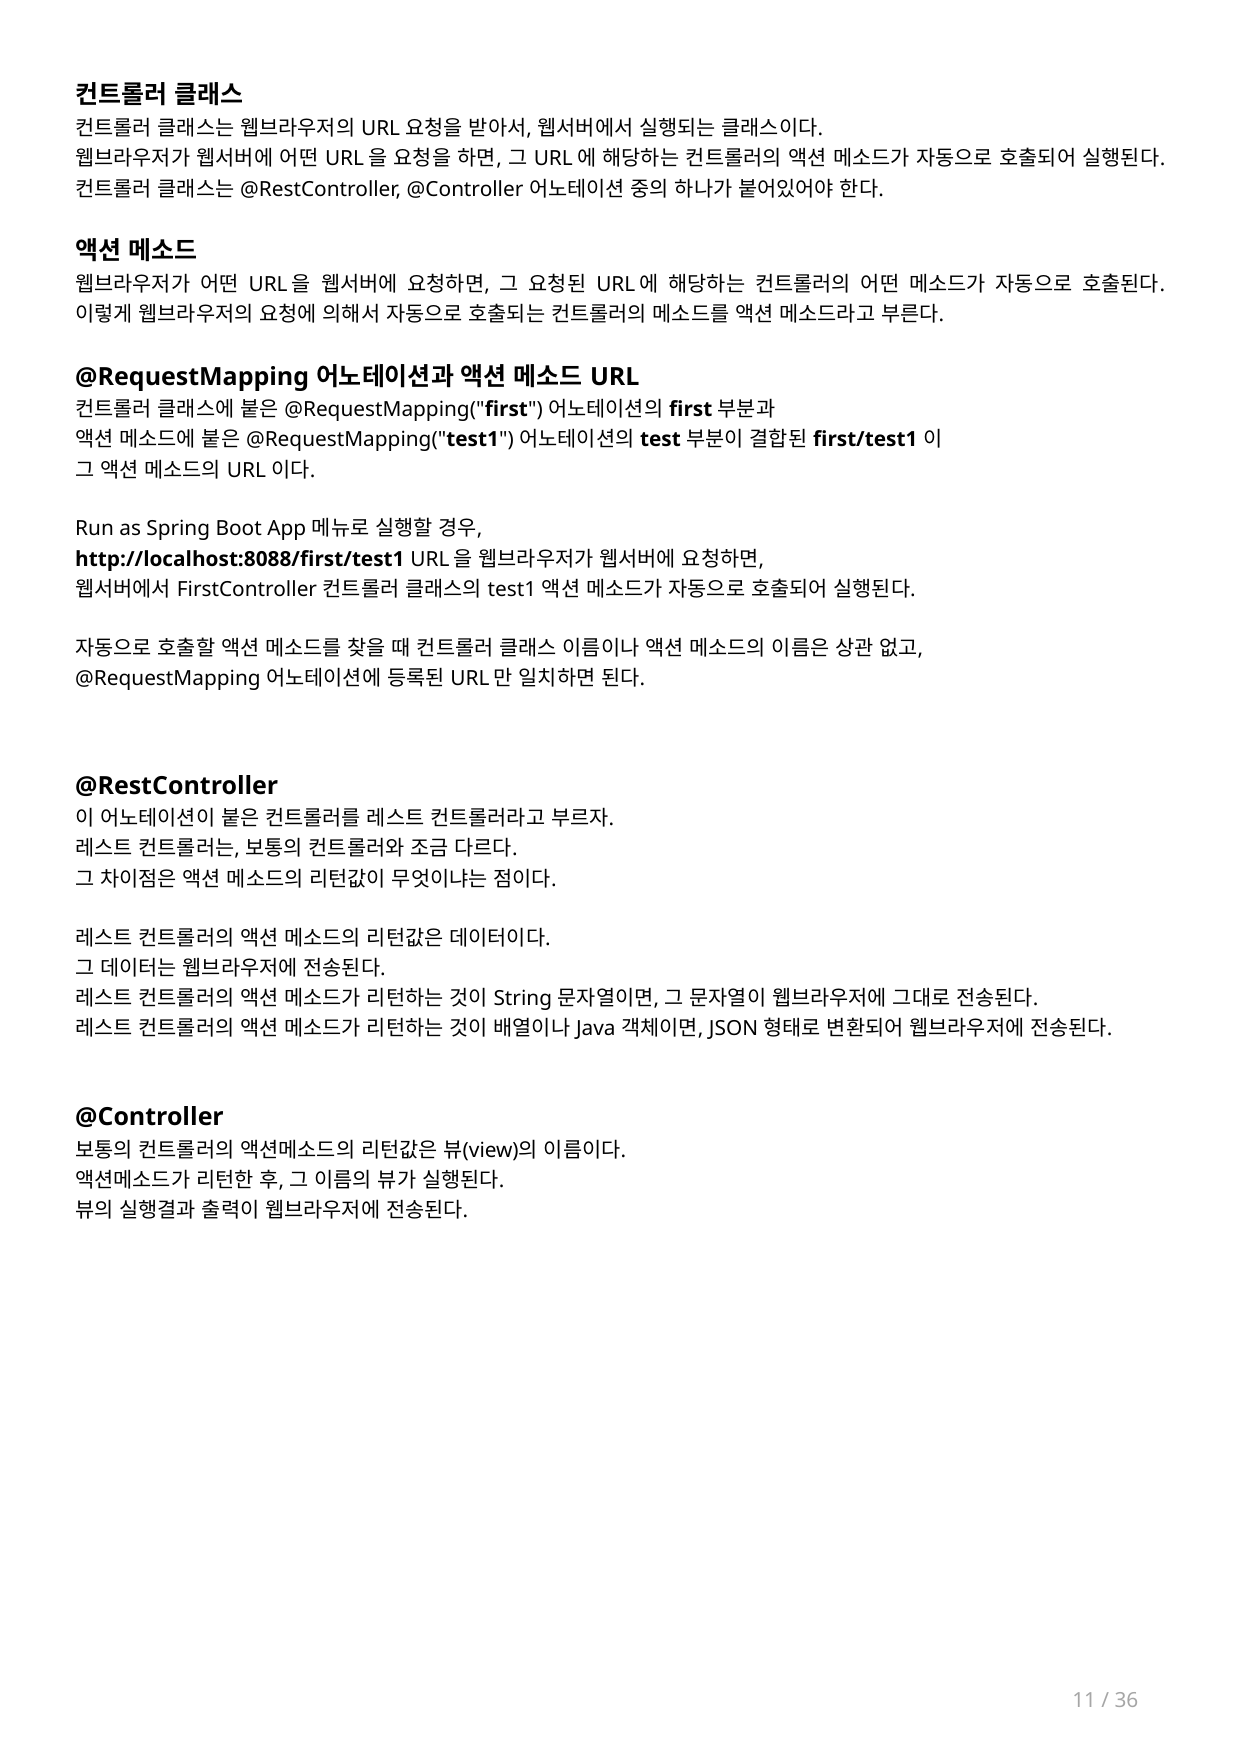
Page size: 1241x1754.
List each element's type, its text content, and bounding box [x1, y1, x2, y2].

text 레스트 컨트롤러의 액션 메소드가 리턴하는 것이 String 문자열이면, 그 문자열이 웹브라우저에 그대로 전송된다. [75, 981, 1165, 1012]
text 이 어노테이션이 붙은 컨트롤러를 레스트 컨트롤러라고 부르자. [75, 801, 1165, 832]
subtitle 액션 메소드 [75, 231, 1165, 267]
text 컨트롤러 클래스에 붙은 @RequestMapping("first") 어노테이션의 first 부분과 [75, 392, 1165, 422]
text 뷰의 실행결과 출력이 웹브라우저에 전송된다. [75, 1193, 1165, 1224]
text @RequestMapping 어노테이션에 등록된 URL만 일치하면 된다. [75, 661, 1165, 692]
text 액션메소드가 리턴한 후, 그 이름의 뷰가 실행된다. [75, 1163, 1165, 1193]
text 레스트 컨트롤러는, 보통의 컨트롤러와 조금 다르다. [75, 832, 1165, 862]
text 컨트롤러 클래스는 웹브라우저의 URL 요청을 받아서, 웹서버에서 실행되는 클래스이다. [75, 111, 1165, 142]
text 레스트 컨트롤러의 액션 메소드의 리턴값은 데이터이다. [75, 921, 1165, 951]
text 웹브라우저가 웹서버에 어떤 URL을 요청을 하면, 그 URL에 해당하는 컨트롤러의 액션 메소드가 자동으로 호출되어 실행된다. 컨트롤러 클래스는 @RestController, @Controller 어노테이션 중의 하나가 붙어있어야 한다. [75, 142, 1165, 202]
subtitle @RestController [75, 767, 1165, 801]
text Run as Spring Boot App 메뉴로 실행할 경우, [75, 512, 1165, 542]
text 그 차이점은 액션 메소드의 리턴값이 무엇이냐는 점이다. [75, 862, 1165, 892]
subtitle @Controller [75, 1099, 1165, 1133]
text 웹서버에서 FirstController 컨트롤러 클래스의 test1 액션 메소드가 자동으로 호출되어 실행된다. [75, 572, 1165, 602]
text 그 데이터는 웹브라우저에 전송된다. [75, 951, 1165, 981]
text 자동으로 호출할 액션 메소드를 찾을 때 컨트롤러 클래스 이름이나 액션 메소드의 이름은 상관 없고, [75, 631, 1165, 661]
subtitle 컨트롤러 클래스 [75, 75, 1165, 111]
subtitle @RequestMapping 어노테이션과 액션 메소드 URL [75, 356, 1165, 392]
text 액션 메소드에 붙은 @RequestMapping("test1") 어노테이션의 test 부분이 결합된 first/test1 이 [75, 422, 1165, 453]
text 보통의 컨트롤러의 액션메소드의 리턴값은 뷰(view)의 이름이다. [75, 1133, 1165, 1163]
text 레스트 컨트롤러의 액션 메소드가 리턴하는 것이 배열이나 Java 객체이면, JSON 형태로 변환되어 웹브라우저에 전송된다. [75, 1012, 1165, 1042]
text http://localhost:8088/first/test1 URL을 웹브라우저가 웹서버에 요청하면, [75, 542, 1165, 572]
text 그 액션 메소드의 URL 이다. [75, 453, 1165, 483]
text 웹브라우저가 어떤 URL을 웹서버에 요청하면, 그 요청된 URL에 해당하는 컨트롤러의 어떤 메소드가 자동으로 호출된다. 이렇게 웹브라우저의 요청에 의해서 자동으로 호출되는 컨트롤러의 메소드를 액션 메소드라고 부른다. [75, 267, 1165, 327]
